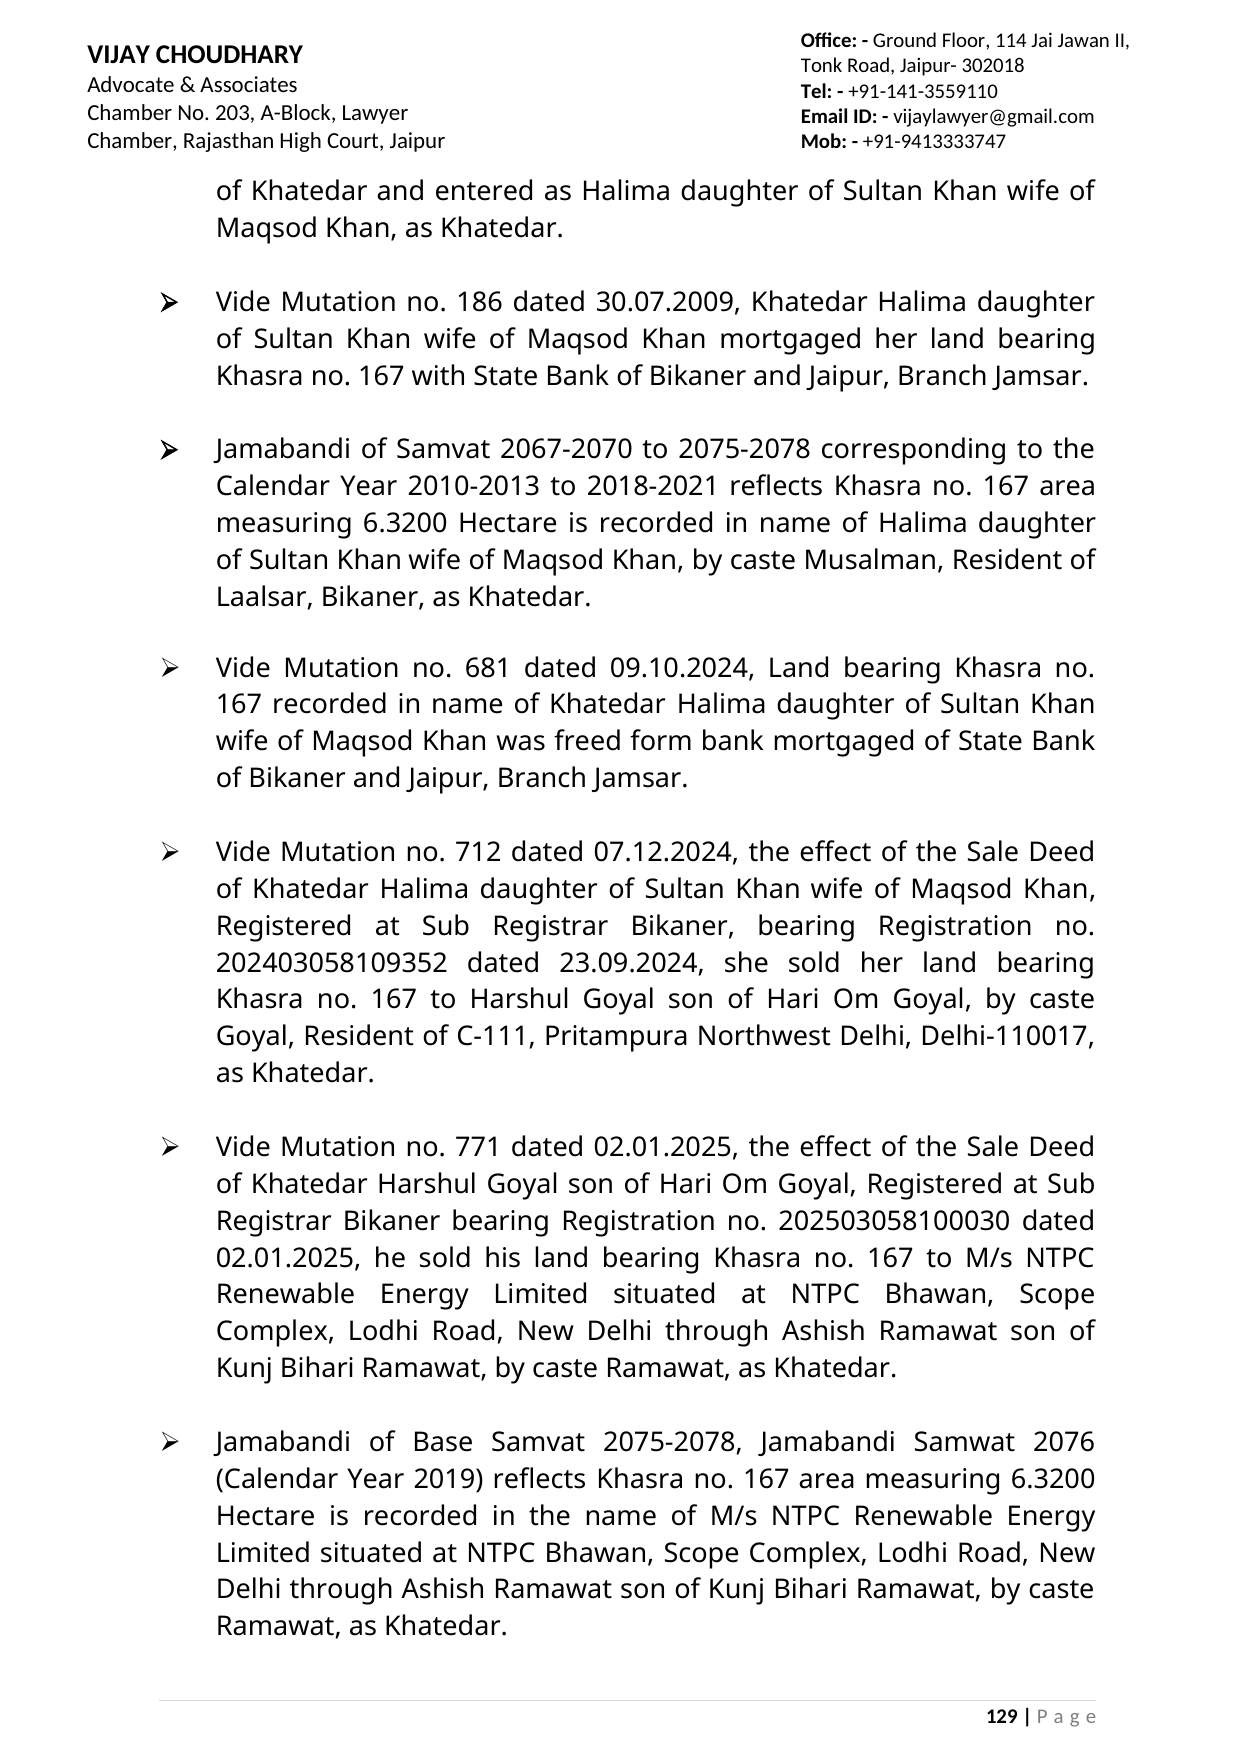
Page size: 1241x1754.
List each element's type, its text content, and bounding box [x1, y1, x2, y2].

list Jamabandi of Base Samvat 2075-2078, Jamabandi Samwat 2076 (Calendar Year 2019) reflects Khasra no. 167 area measuring 6.3200 Hectare is recorded in the name of M/s NTPC Renewable Energy Limited situated at NTPC Bhawan, Scope Complex, Lodhi Road, New Delhi through Ashish Ramawat son of Kunj Bihari Ramawat, by caste Ramawat, as Khatedar. [159, 1422, 1096, 1644]
list Vide Mutation no. 712 dated 07.12.2024, the effect of the Sale Deed of Khatedar Halima daughter of Sultan Khan wife of Maqsod Khan, Registered at Sub Registrar Bikaner, bearing Registration no. 202403058109352 dated 23.09.2024, she sold her land bearing Khasra no. 167 to Harshul Goyal son of Hari Om Goyal, by caste Goyal, Resident of C-111, Pritampura Northwest Delhi, Delhi-110017, as Khatedar. [159, 832, 1096, 1091]
list Jamabandi of Samvat 2067-2070 to 2075-2078 corresponding to the Calendar Year 2010-2013 to 2018-2021 reflects Khasra no. 167 area measuring 6.3200 Hectare is recorded in name of Halima daughter of Sultan Khan wife of Maqsod Khan, by caste Musalman, Resident of Laalsar, Bikaner, as Khatedar. [159, 430, 1096, 614]
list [159, 172, 1096, 245]
list Vide Mutation no. 681 dated 09.10.2024, Land bearing Khasra no. 167 recorded in name of Khatedar Halima daughter of Sultan Khan wife of Maqsod Khan was freed form bank mortgaged of State Bank of Bikaner and Jaipur, Branch Jamsar. [159, 648, 1096, 796]
list Vide Mutation no. 186 dated 30.07.2009, Khatedar Halima daughter of Sultan Khan wife of Maqsod Khan mortgaged her land bearing Khasra no. 167 with State Bank of Bikaner and Jaipur, Branch Jamsar. [159, 282, 1096, 393]
list Vide Mutation no. 771 dated 02.01.2025, the effect of the Sale Deed of Khatedar Harshul Goyal son of Hari Om Goyal, Registered at Sub Registrar Bikaner bearing Registration no. 202503058100030 dated 02.01.2025, he sold his land bearing Khasra no. 167 to M/s NTPC Renewable Energy Limited situated at NTPC Bhawan, Scope Complex, Lodhi Road, New Delhi through Ashish Ramawat son of Kunj Bihari Ramawat, by caste Ramawat, as Khatedar. [159, 1127, 1096, 1386]
